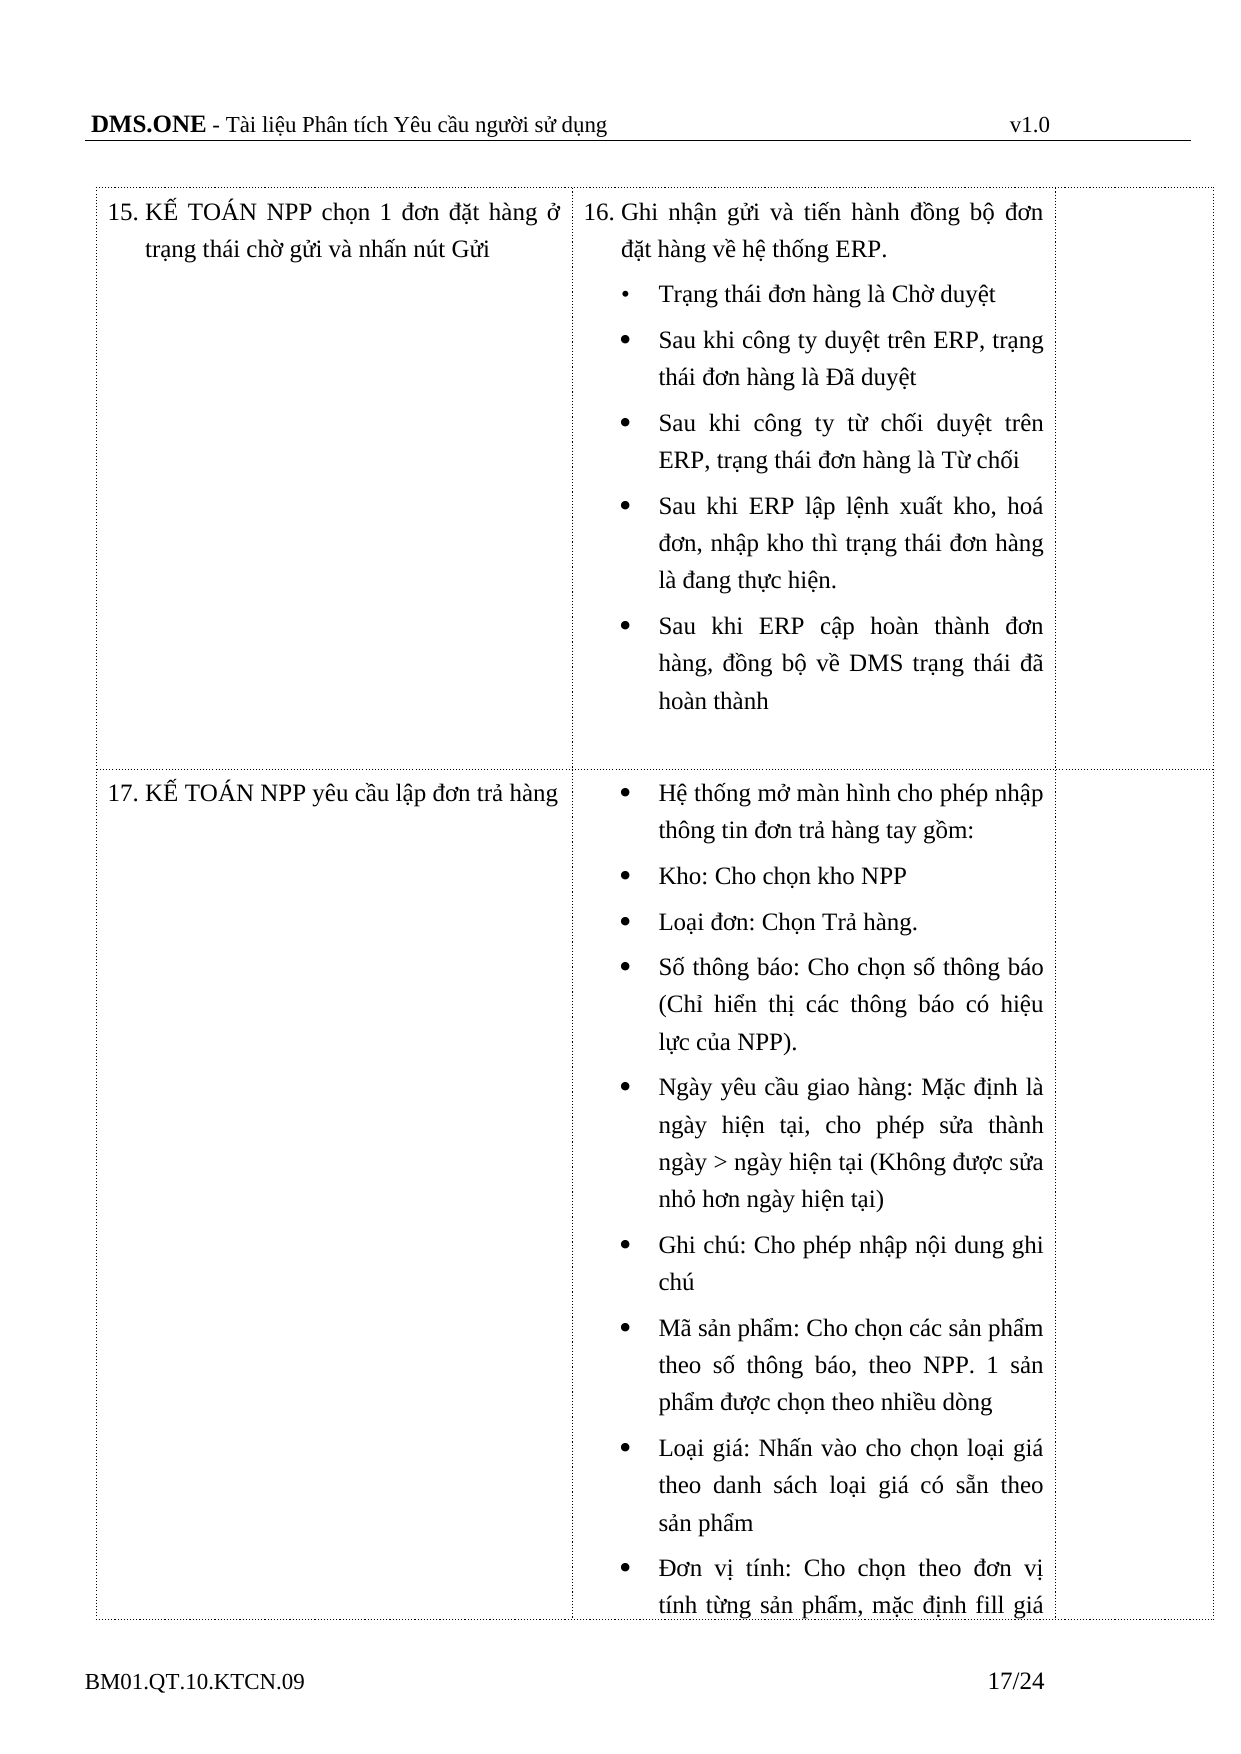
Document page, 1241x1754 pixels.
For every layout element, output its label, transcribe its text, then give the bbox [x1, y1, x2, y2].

table_cell KẾ TOÁN NPP chọn 1 đơn đặt hàng ở trạng thái chờ gửi và nhấn nút Gửi [96, 187, 572, 769]
table_cell Ghi nhận gửi và tiến hành đồng bộ đơn đặt hàng về hệ thống ERP. • Trạng thái đơn hàng là Chờ duyệt Sau khi công ty duyệt trên ERP, trạng thái đơn hàng là Đã duyệt Sau khi công ty từ chối duyệt trên ERP, trạng thái đơn hàng là Từ chối Sau khi ERP lập lệnh xuất kho, hoá đơn, nhập kho thì trạng thái đơn hàng là đang thực hiện. Sau khi ERP cập hoàn thành đơn hàng, đồng bộ về DMS trạng thái đã hoàn thành [572, 187, 1055, 769]
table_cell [572, 769, 1055, 1619]
table_cell [1055, 769, 1214, 1619]
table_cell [96, 769, 572, 1619]
table_cell [1055, 187, 1214, 769]
